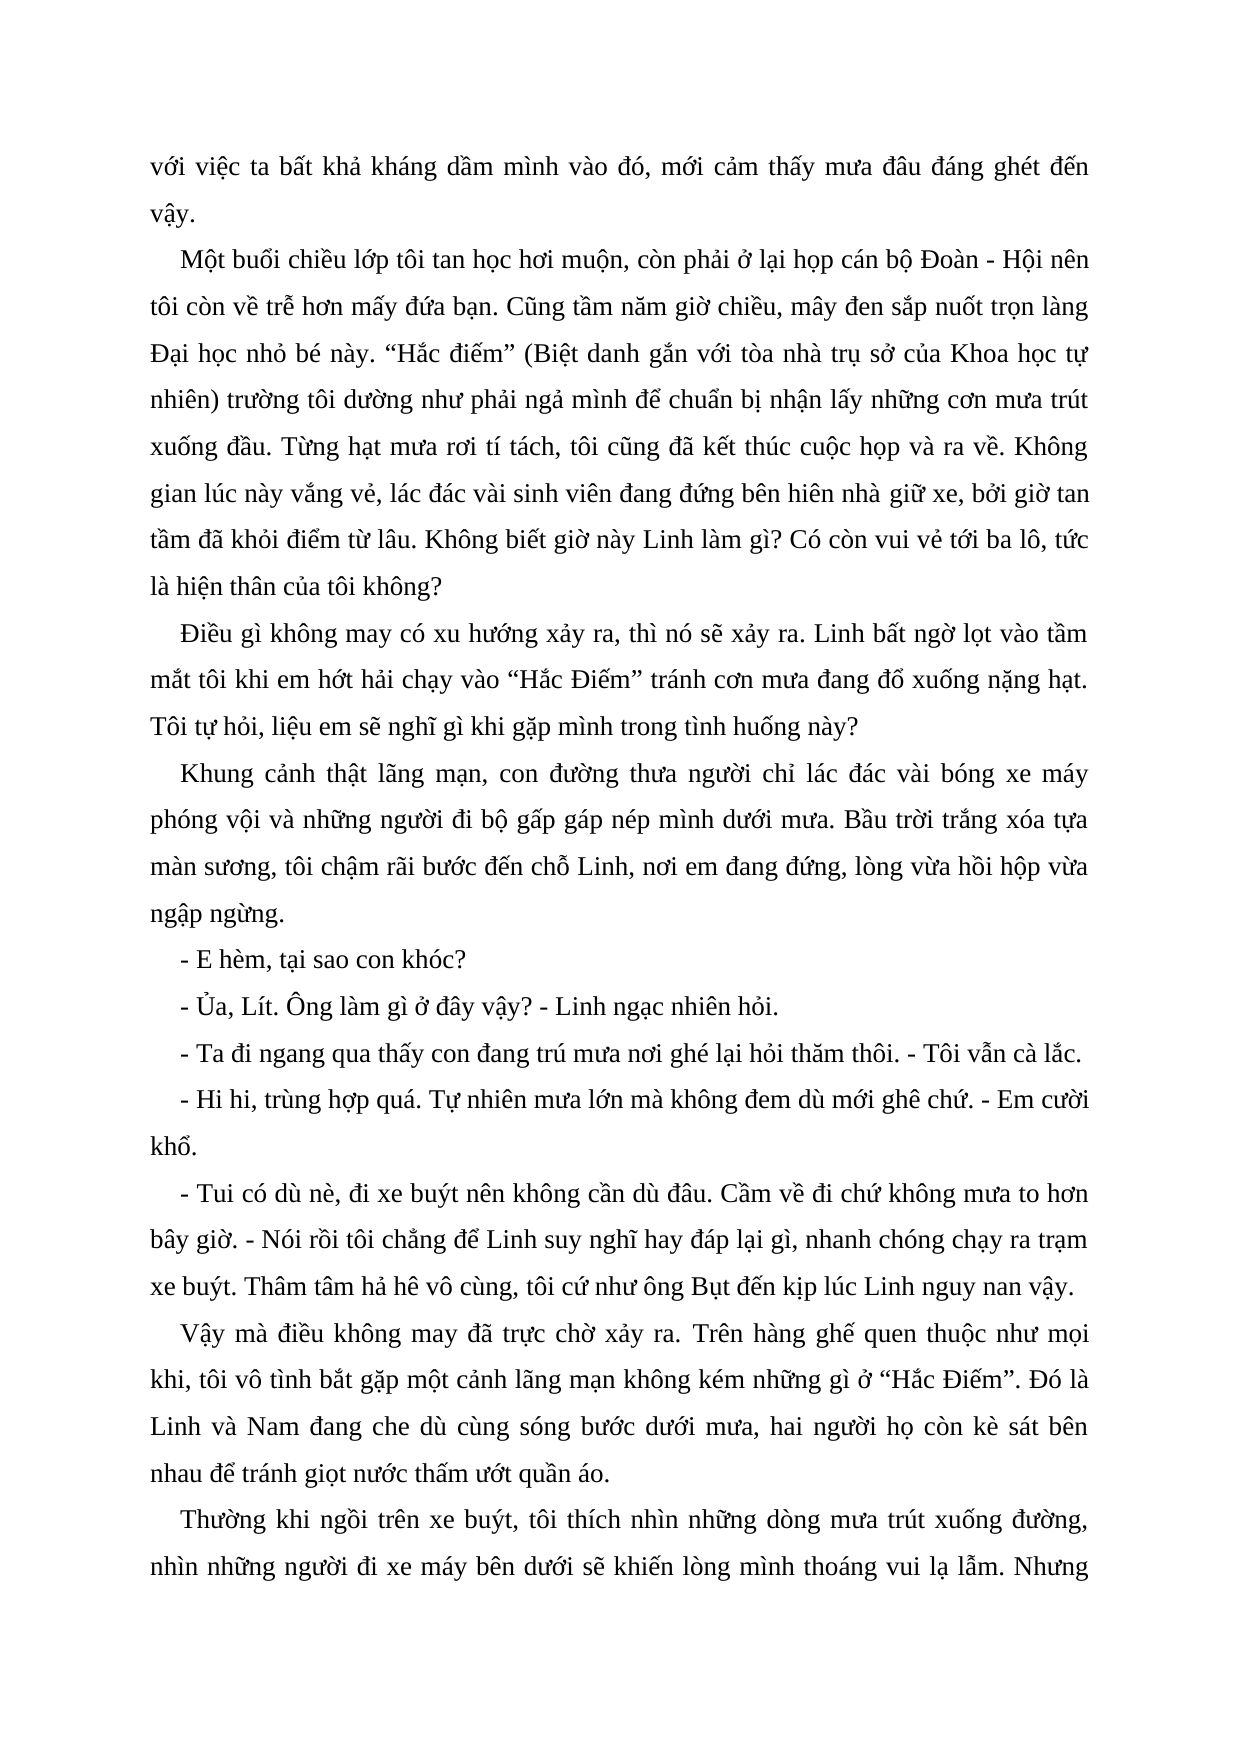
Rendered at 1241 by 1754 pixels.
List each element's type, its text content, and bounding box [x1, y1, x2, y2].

text - Ta đi ngang qua thấy con đang trú mưa nơi ghé lại hỏi thăm thôi. - Tôi vẫn cà lắc. [150, 1037, 1090, 1068]
text - Ủa, Lít. Ông làm gì ở đây vậy? - Linh ngạc nhiên hỏi. [150, 990, 1090, 1021]
text - Hi hi, trùng hợp quá. Tự nhiên mưa lớn mà không đem dù mới ghê chứ. - Em cười khổ. [150, 1083, 1090, 1161]
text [150, 150, 1090, 228]
text - E hèm, tại sao con khóc? [150, 943, 1090, 974]
text - Tui có dù nè, đi xe buýt nên không cần dù đâu. Cầm về đi chứ không mưa to hơn bây giờ. - Nói rồi tôi chẳng để Linh suy nghĩ hay đáp lại gì, nhanh chóng chạy ra trạm xe buýt. Thâm tâm hả hê vô cùng, tôi cứ như ông Bụt đến kịp lúc Linh nguy nan vậy. [150, 1177, 1090, 1301]
text Điều gì không may có xu hướng xảy ra, thì nó sẽ xảy ra. Linh bất ngờ lọt vào tầm mắt tôi khi em hớt hải chạy vào “Hắc Điếm” tránh cơn mưa đang đổ xuống nặng hạt. Tôi tự hỏi, liệu em sẽ nghĩ gì khi gặp mình trong tình huống này? [150, 617, 1090, 741]
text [150, 1503, 1090, 1581]
text Khung cảnh thật lãng mạn, con đường thưa người chỉ lác đác vài bóng xe máy phóng vội và những người đi bộ gấp gáp nép mình dưới mưa. Bầu trời trắng xóa tựa màn sương, tôi chậm rãi bước đến chỗ Linh, nơi em đang đứng, lòng vừa hồi hộp vừa ngập ngừng. [150, 757, 1090, 928]
text Vậy mà điều không may đã trực chờ xảy ra. Trên hàng ghế quen thuộc như mọi khi, tôi vô tình bắt gặp một cảnh lãng mạn không kém những gì ở “Hắc Điếm”. Đó là Linh và Nam đang che dù cùng sóng bước dưới mưa, hai người họ còn kè sát bên nhau để tránh giọt nước thấm ướt quần áo. [150, 1317, 1090, 1488]
text Một buổi chiều lớp tôi tan học hơi muộn, còn phải ở lại họp cán bộ Đoàn - Hội nên tôi còn về trễ hơn mấy đứa bạn. Cũng tầm năm giờ chiều, mây đen sắp nuốt trọn làng Đại học nhỏ bé này. “Hắc điếm” (Biệt danh gắn với tòa nhà trụ sở của Khoa học tự nhiên) trường tôi dường như phải ngả mình để chuẩn bị nhận lấy những cơn mưa trút xuống đầu. Từng hạt mưa rơi tí tách, tôi cũng đã kết thúc cuộc họp và ra về. Không gian lúc này vắng vẻ, lác đác vài sinh viên đang đứng bên hiên nhà giữ xe, bởi giờ tan tầm đã khỏi điểm từ lâu. Không biết giờ này Linh làm gì? Có còn vui vẻ tới ba lô, tức là hiện thân của tôi không? [150, 243, 1090, 601]
